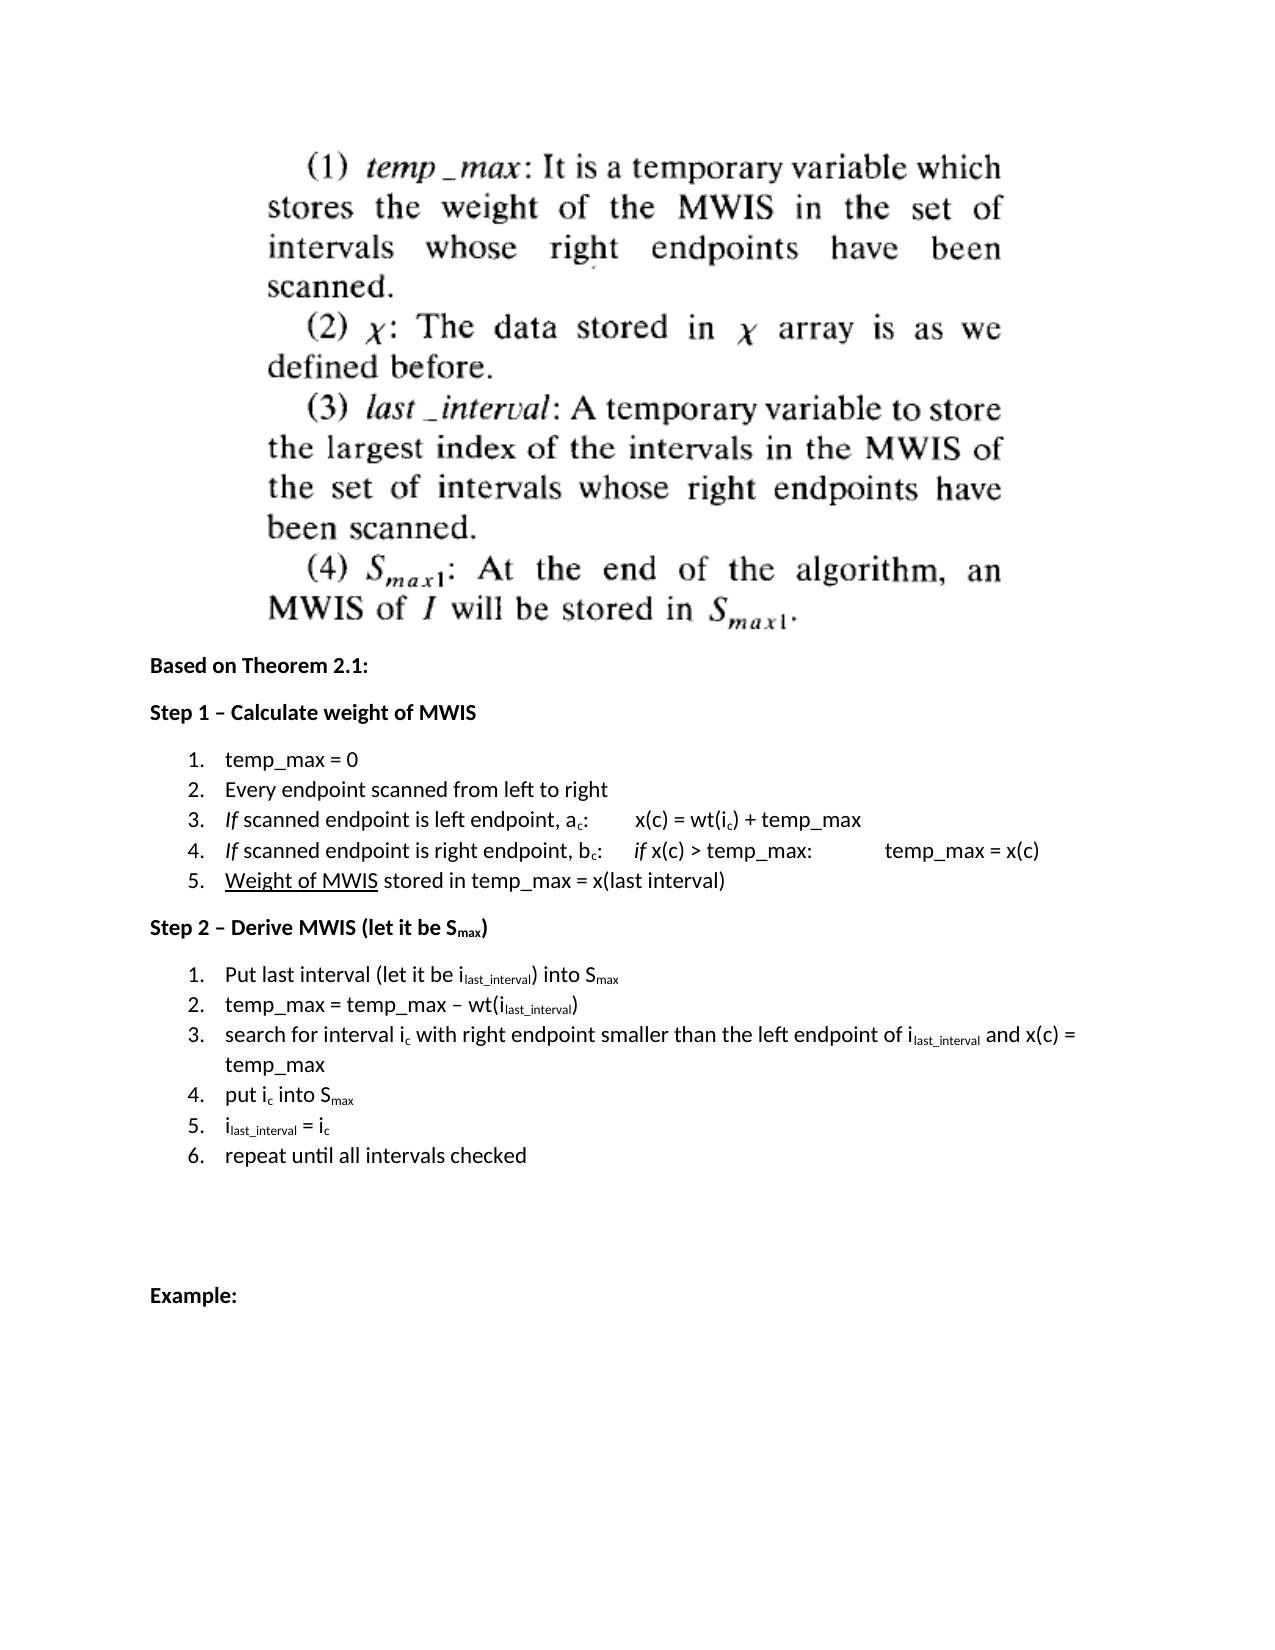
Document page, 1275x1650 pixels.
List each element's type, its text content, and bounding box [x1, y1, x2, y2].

list temp_max = temp_max – wt(ilast_interval) [187, 990, 1125, 1018]
list Put last interval (let it be ilast_interval) into Smax [187, 960, 1125, 988]
list temp_max = 0 [187, 745, 1125, 773]
text Step 2 – Derive MWIS (let it be Smax) [150, 913, 1125, 941]
list Every endpoint scanned from left to right [187, 775, 1125, 803]
list repeat until all intervals checked [187, 1141, 1125, 1169]
list If scanned endpoint is left endpoint, ac: x(c) = wt(ic) + temp_max [187, 806, 1125, 833]
text Based on Theorem 2.1: [150, 651, 1125, 679]
text Example: [150, 1282, 1125, 1309]
list If scanned endpoint is right endpoint, bc: if x(c) > temp_max: temp_max = x(c) [187, 836, 1125, 864]
list ilast_interval = ic [187, 1111, 1125, 1139]
list Weight of MWIS stored in temp_max = x(last interval) [187, 866, 1125, 894]
text Step 1 – Calculate weight of MWIS [150, 698, 1125, 726]
list search for interval ic with right endpoint smaller than the left endpoint of ilast_interval and x(c) = temp_max [187, 1020, 1125, 1078]
list put ic into Smax [187, 1081, 1125, 1108]
